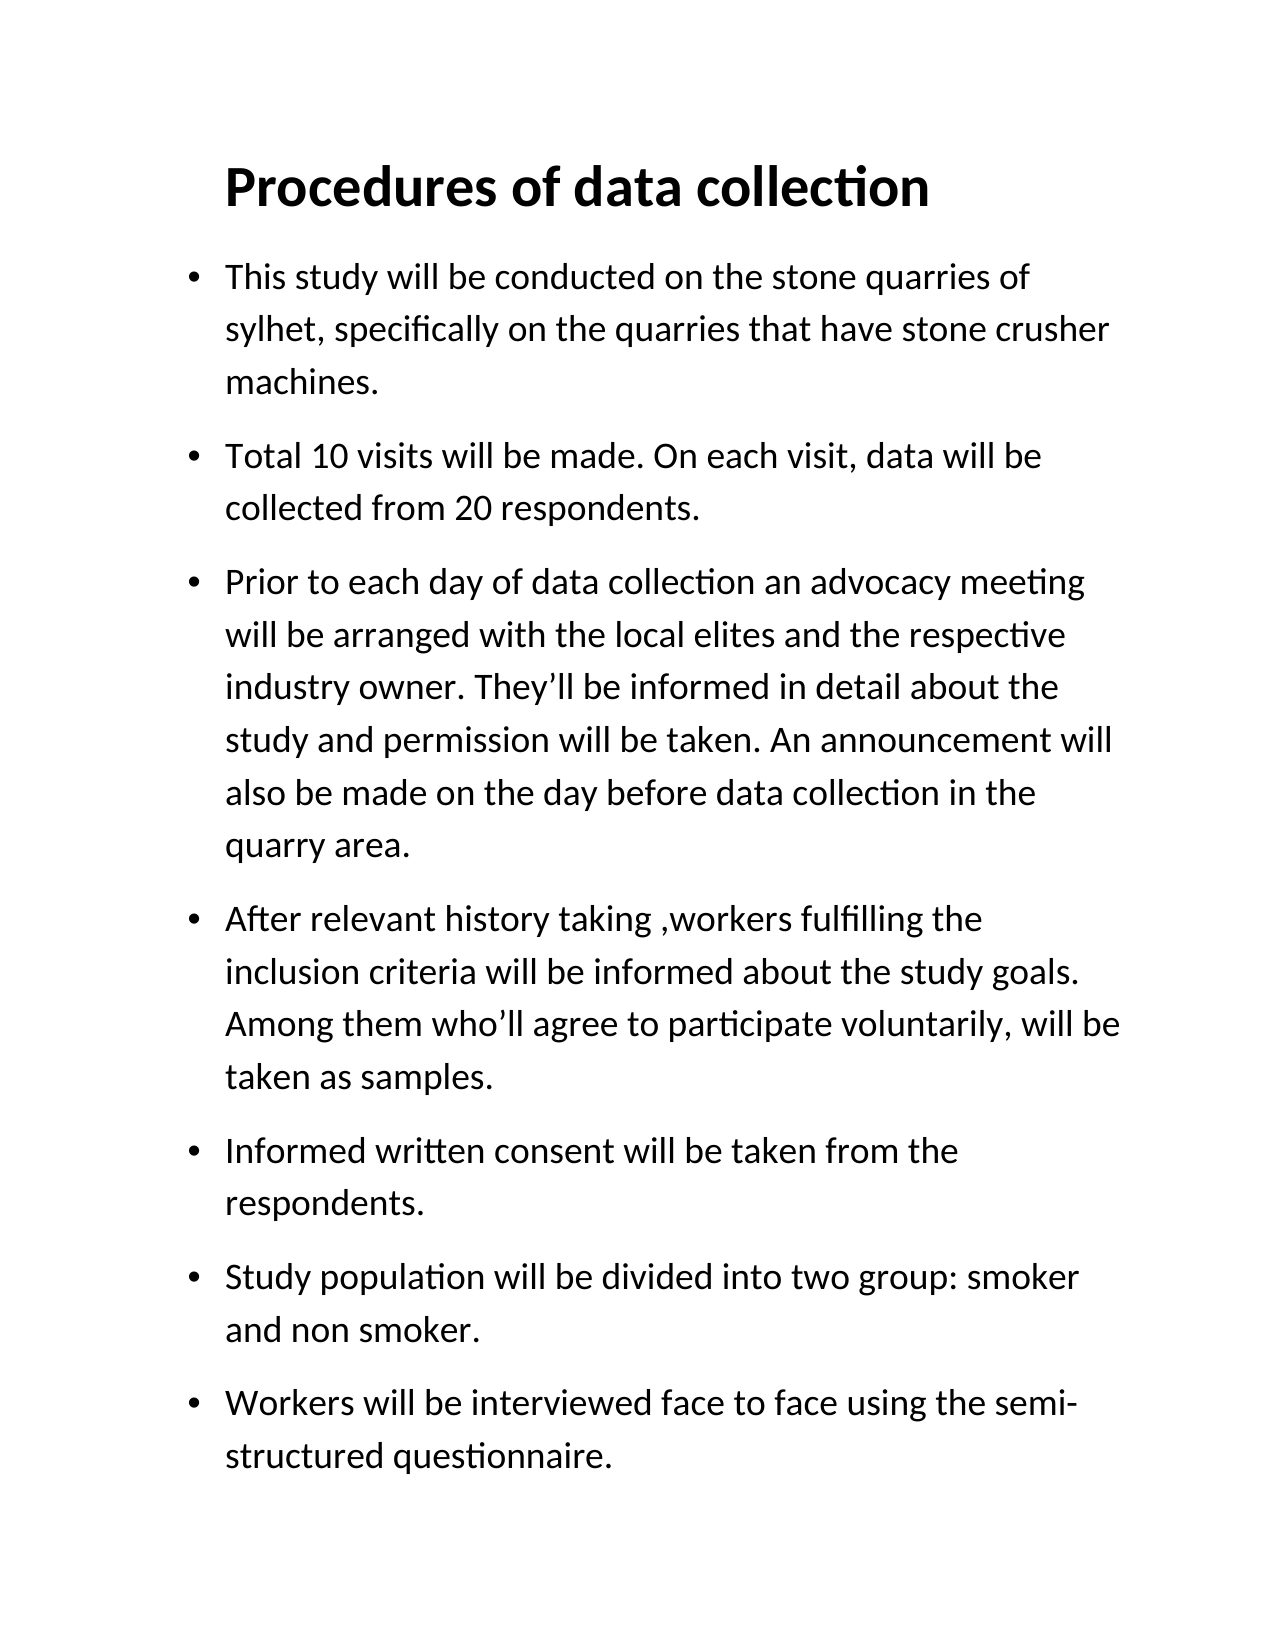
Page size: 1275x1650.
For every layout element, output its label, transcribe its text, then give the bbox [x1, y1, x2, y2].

list Prior to each day of data collection an advocacy meeting will be arranged with the local elites and the respective industry owner. They’ll be informed in detail about the study and permission will be taken. An announcement will also be made on the day before data collection in the quarry area. [187, 558, 1125, 867]
list Study population will be divided into two group: smoker and non smoker. [187, 1253, 1125, 1351]
list After relevant history taking ,workers fulfilling the inclusion criteria will be informed about the study goals. Among them who’ll agree to participate voluntarily, will be taken as samples. [187, 895, 1125, 1099]
list Total 10 visits will be made. On each visit, data will be collected from 20 respondents. [187, 432, 1125, 530]
list This study will be conducted on the stone quarries of sylhet, specifically on the quarries that have stone crusher machines. [187, 253, 1125, 404]
list Workers will be interviewed face to face using the semi-structured questionnaire. [187, 1379, 1125, 1478]
text Procedures of data collection [225, 150, 1125, 221]
list Informed written consent will be taken from the respondents. [187, 1127, 1125, 1225]
